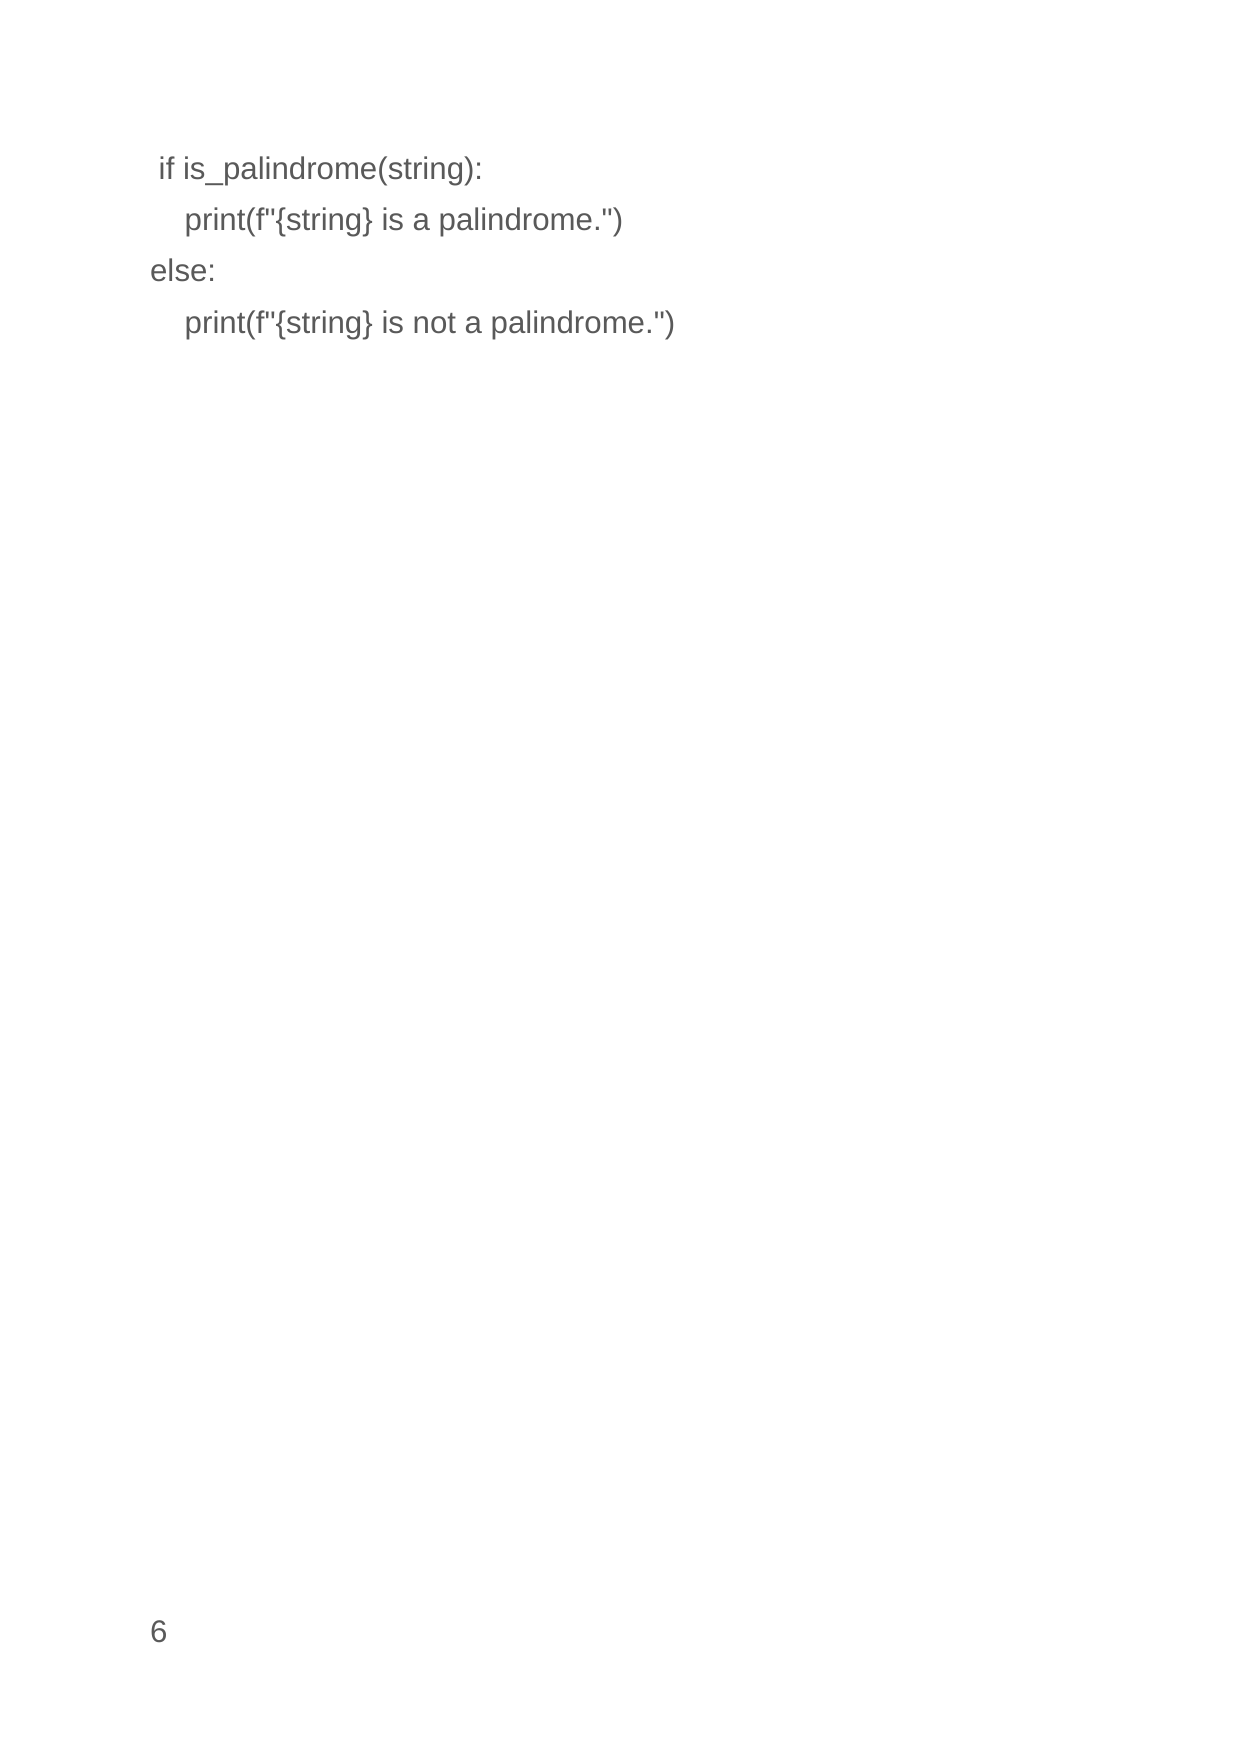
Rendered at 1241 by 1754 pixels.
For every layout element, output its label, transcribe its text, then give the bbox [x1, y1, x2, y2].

text if is_palindrome(string): [150, 150, 1090, 186]
text else: [150, 252, 1090, 288]
text print(f"{string} is not a palindrome.") [150, 304, 1090, 340]
text print(f"{string} is a palindrome.") [150, 201, 1090, 237]
